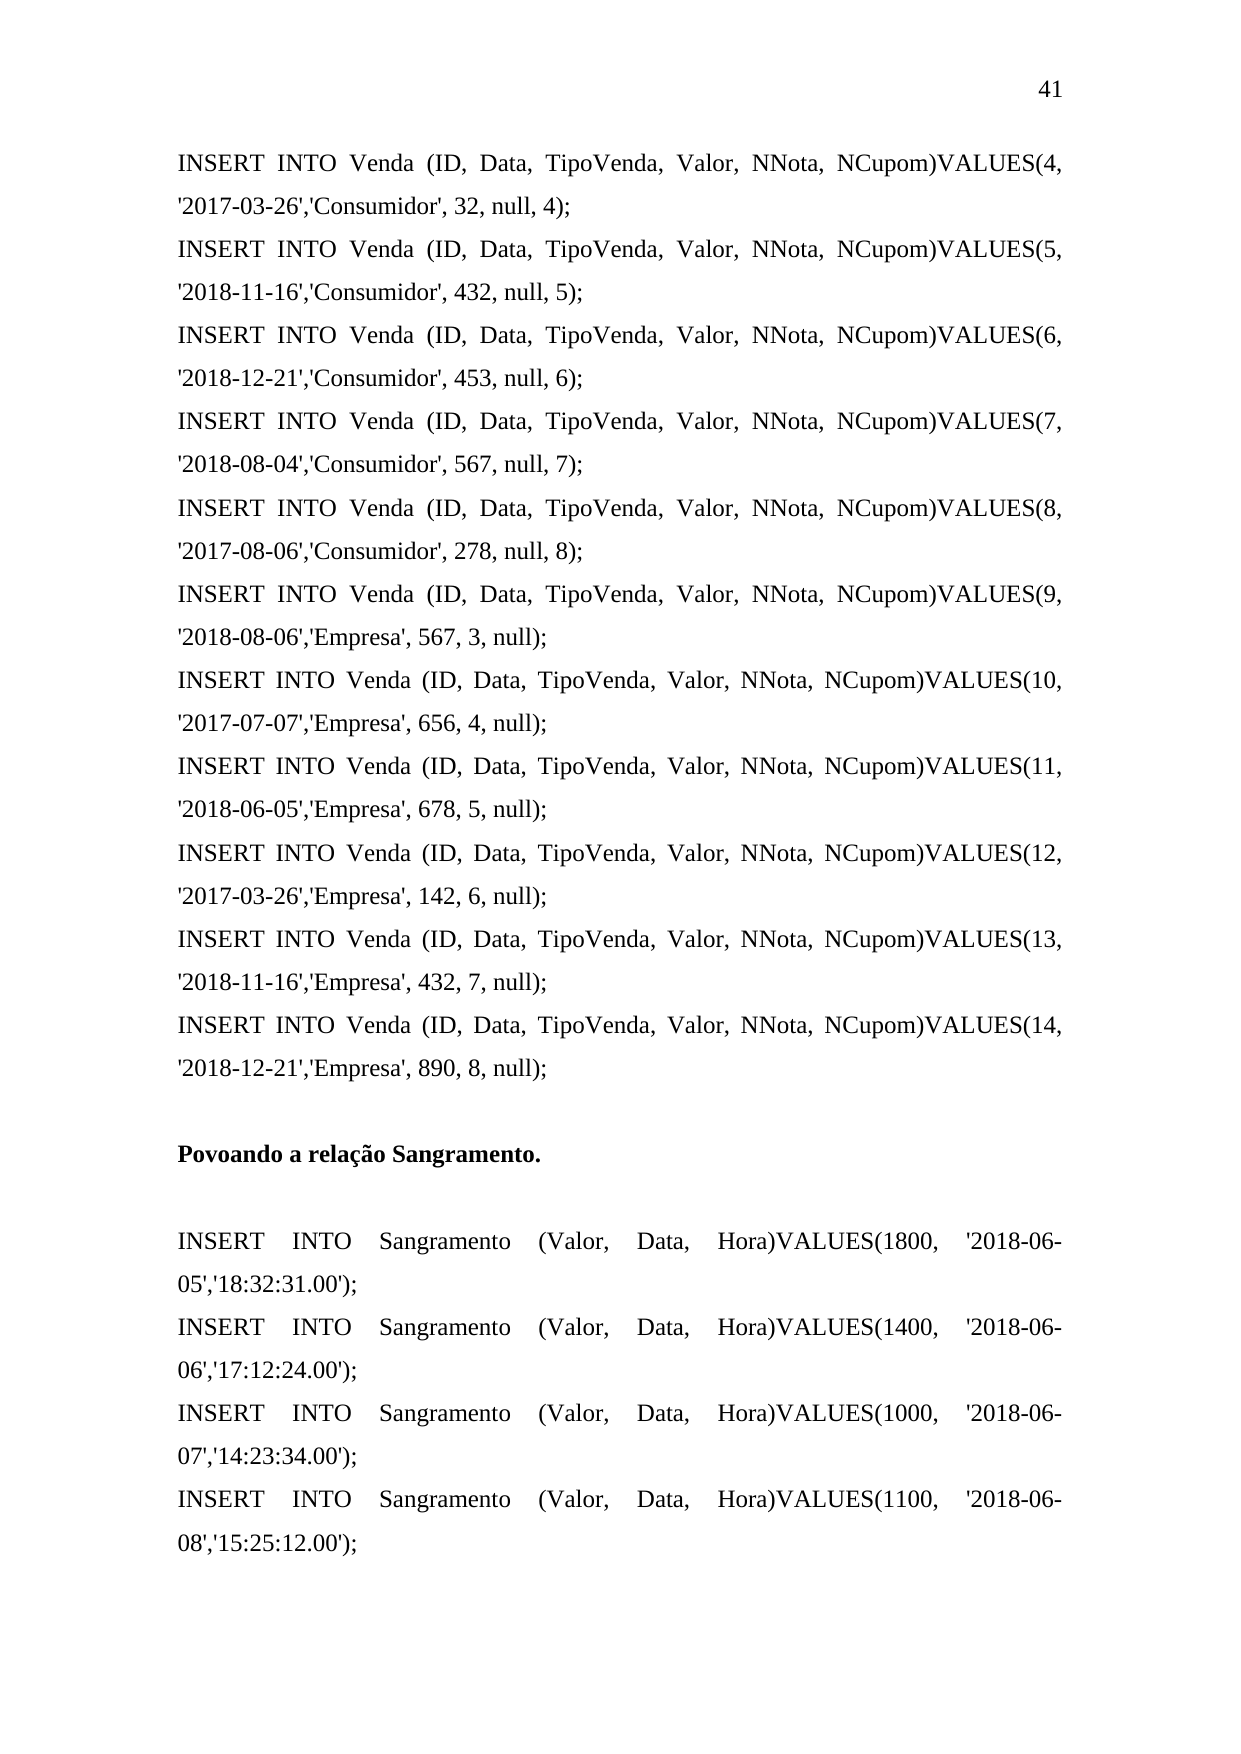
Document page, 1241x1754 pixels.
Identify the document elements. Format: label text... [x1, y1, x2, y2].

text INSERT INTO Venda (ID, Data, TipoVenda, Valor, NNota, NCupom)VALUES(13, '2018-11-16','Empresa', 432, 7, null); [177, 924, 1063, 996]
text INSERT INTO Sangramento (Valor, Data, Hora)VALUES(1800, '2018-06-05','18:32:31.00'); [177, 1226, 1063, 1298]
text Povoando a relação Sangramento. [177, 1139, 1063, 1168]
text INSERT INTO Venda (ID, Data, TipoVenda, Valor, NNota, NCupom)VALUES(9, '2018-08-06','Empresa', 567, 3, null); [177, 579, 1063, 651]
text INSERT INTO Venda (ID, Data, TipoVenda, Valor, NNota, NCupom)VALUES(7, '2018-08-04','Consumidor', 567, null, 7); [177, 406, 1063, 478]
text INSERT INTO Venda (ID, Data, TipoVenda, Valor, NNota, NCupom)VALUES(5, '2018-11-16','Consumidor', 432, null, 5); [177, 234, 1063, 306]
text INSERT INTO Venda (ID, Data, TipoVenda, Valor, NNota, NCupom)VALUES(10, '2017-07-07','Empresa', 656, 4, null); [177, 665, 1063, 737]
text INSERT INTO Venda (ID, Data, TipoVenda, Valor, NNota, NCupom)VALUES(11, '2018-06-05','Empresa', 678, 5, null); [177, 751, 1063, 823]
text INSERT INTO Venda (ID, Data, TipoVenda, Valor, NNota, NCupom)VALUES(12, '2017-03-26','Empresa', 142, 6, null); [177, 838, 1063, 909]
text INSERT INTO Sangramento (Valor, Data, Hora)VALUES(1400, '2018-06-06','17:12:24.00'); [177, 1312, 1063, 1384]
text INSERT INTO Venda (ID, Data, TipoVenda, Valor, NNota, NCupom)VALUES(14, '2018-12-21','Empresa', 890, 8, null); [177, 1010, 1063, 1082]
text INSERT INTO Sangramento (Valor, Data, Hora)VALUES(1000, '2018-06-07','14:23:34.00'); [177, 1398, 1063, 1470]
text INSERT INTO Venda (ID, Data, TipoVenda, Valor, NNota, NCupom)VALUES(6, '2018-12-21','Consumidor', 453, null, 6); [177, 320, 1063, 392]
text INSERT INTO Sangramento (Valor, Data, Hora)VALUES(1100, '2018-06-08','15:25:12.00'); [177, 1484, 1063, 1556]
text INSERT INTO Venda (ID, Data, TipoVenda, Valor, NNota, NCupom)VALUES(4, '2017-03-26','Consumidor', 32, null, 4); [177, 148, 1063, 219]
text INSERT INTO Venda (ID, Data, TipoVenda, Valor, NNota, NCupom)VALUES(8, '2017-08-06','Consumidor', 278, null, 8); [177, 493, 1063, 564]
